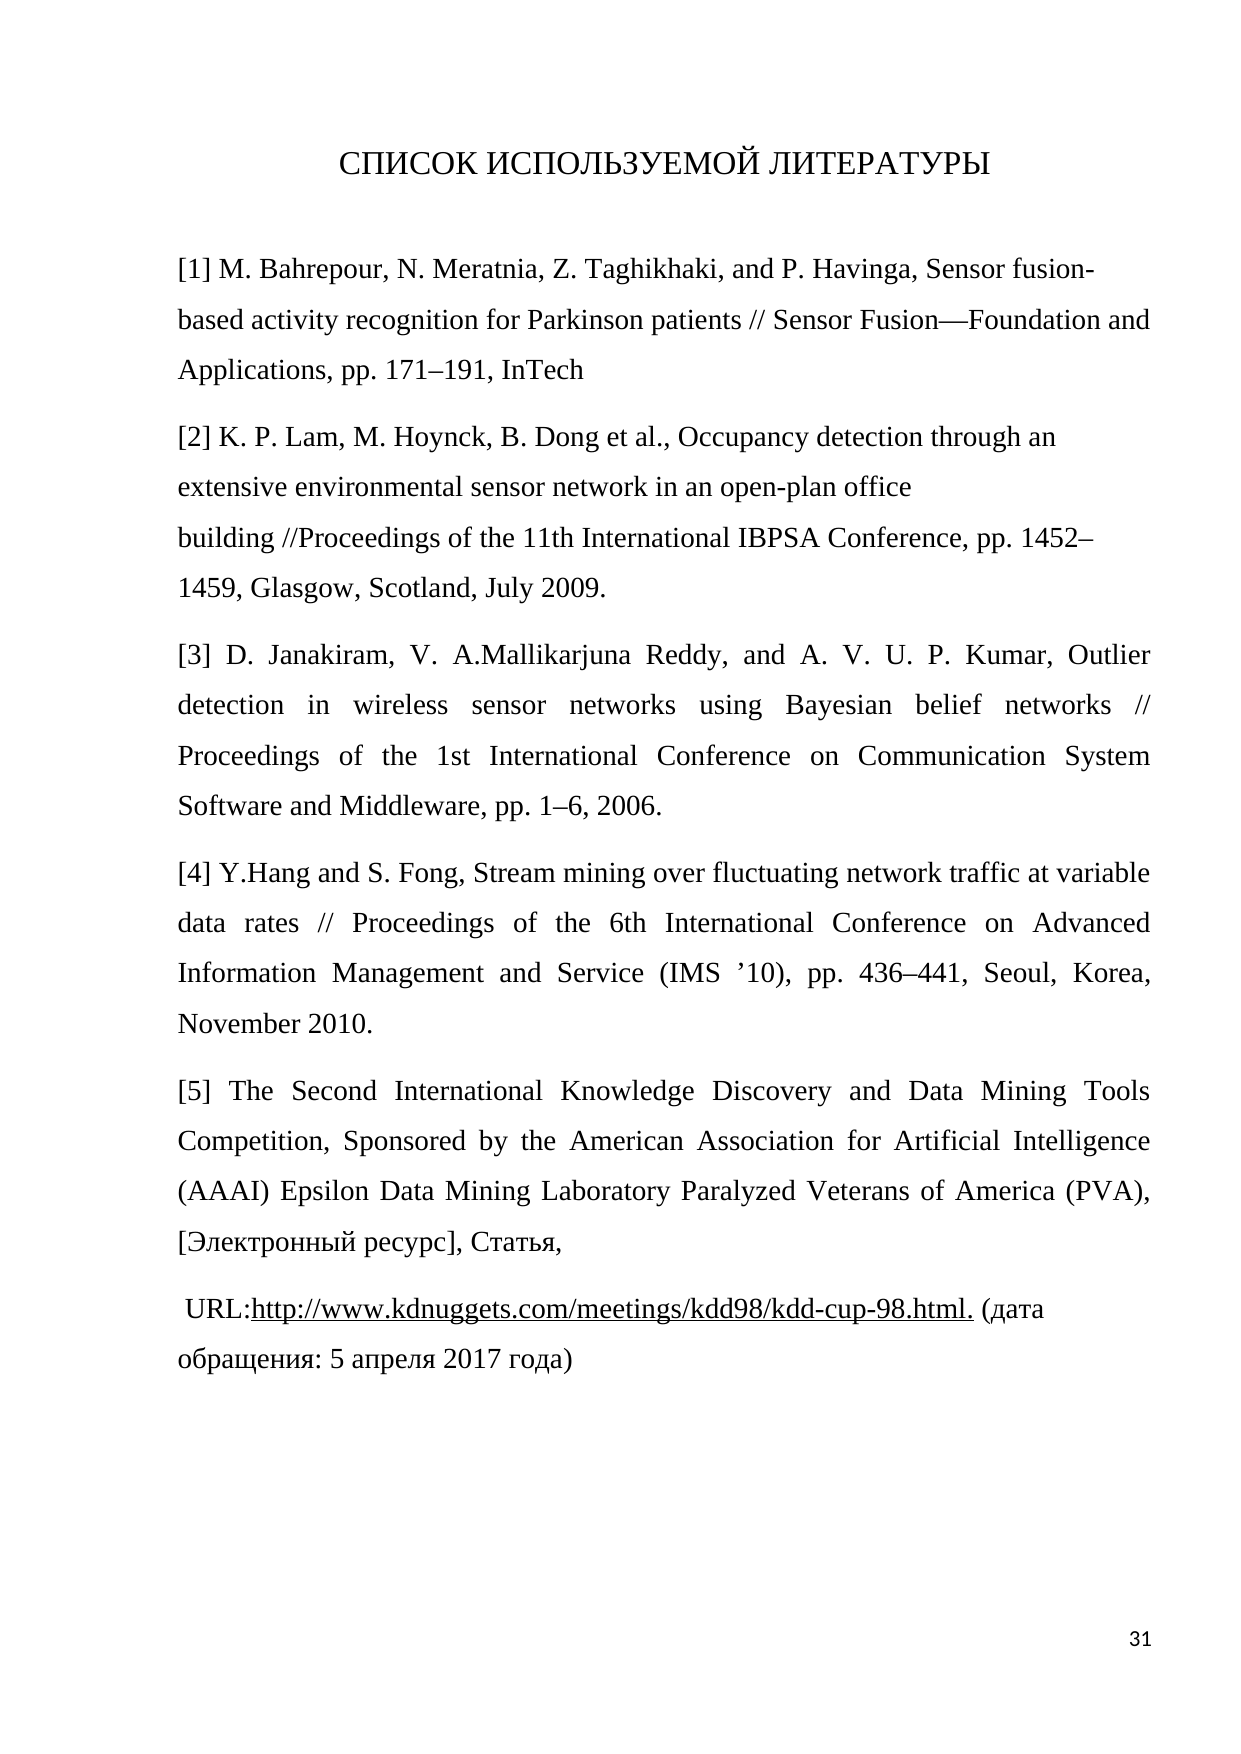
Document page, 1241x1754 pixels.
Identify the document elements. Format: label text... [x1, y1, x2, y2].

text [5] The Second International Knowledge Discovery and Data Mining Tools Competition, Sponsored by the American Association for Artificial Intelligence (AAAI) Epsilon Data Mining Laboratory Paralyzed Veterans of America (PVA), [Электронный ресурс], Статья, [177, 1073, 1152, 1257]
text [1] M. Bahrepour, N. Meratnia, Z. Taghikhaki, and P. Havinga, Sensor fusion-based activity recognition for Parkinson patients // Sensor Fusion—Foundation and Applications, pp. 171–191, InTech [177, 251, 1152, 386]
text [2] K. P. Lam, M. Hoynck, B. Dong et al., Occupancy detection through an extensive environmental sensor network in an open-plan office building //Proceedings of the 11th International IBPSA Conference, pp. 1452–1459, Glasgow, Scotland, July 2009. [177, 419, 1152, 603]
text [4] Y.Hang and S. Fong, Stream mining over fluctuating network traffic at variable data rates // Proceedings of the 6th International Conference on Advanced Information Management and Service (IMS ’10), pp. 436–441, Seoul, Korea, November 2010. [177, 855, 1152, 1039]
text [3] D. Janakiram, V. A.Mallikarjuna Reddy, and A. V. U. P. Kumar, Outlier detection in wireless sensor networks using Bayesian belief networks // Proceedings of the 1st International Conference on Communication System Software and Middleware, pp. 1–6, 2006. [177, 637, 1152, 821]
text URL:http://www.kdnuggets.com/meetings/kdd98/kdd-cup-98.html. (дата обращения: 5 апреля 2017 года) [177, 1291, 1152, 1374]
subtitle СПИСОК ИСПОЛЬЗУЕМОЙ ЛИТЕРАТУРЫ [177, 143, 1152, 181]
